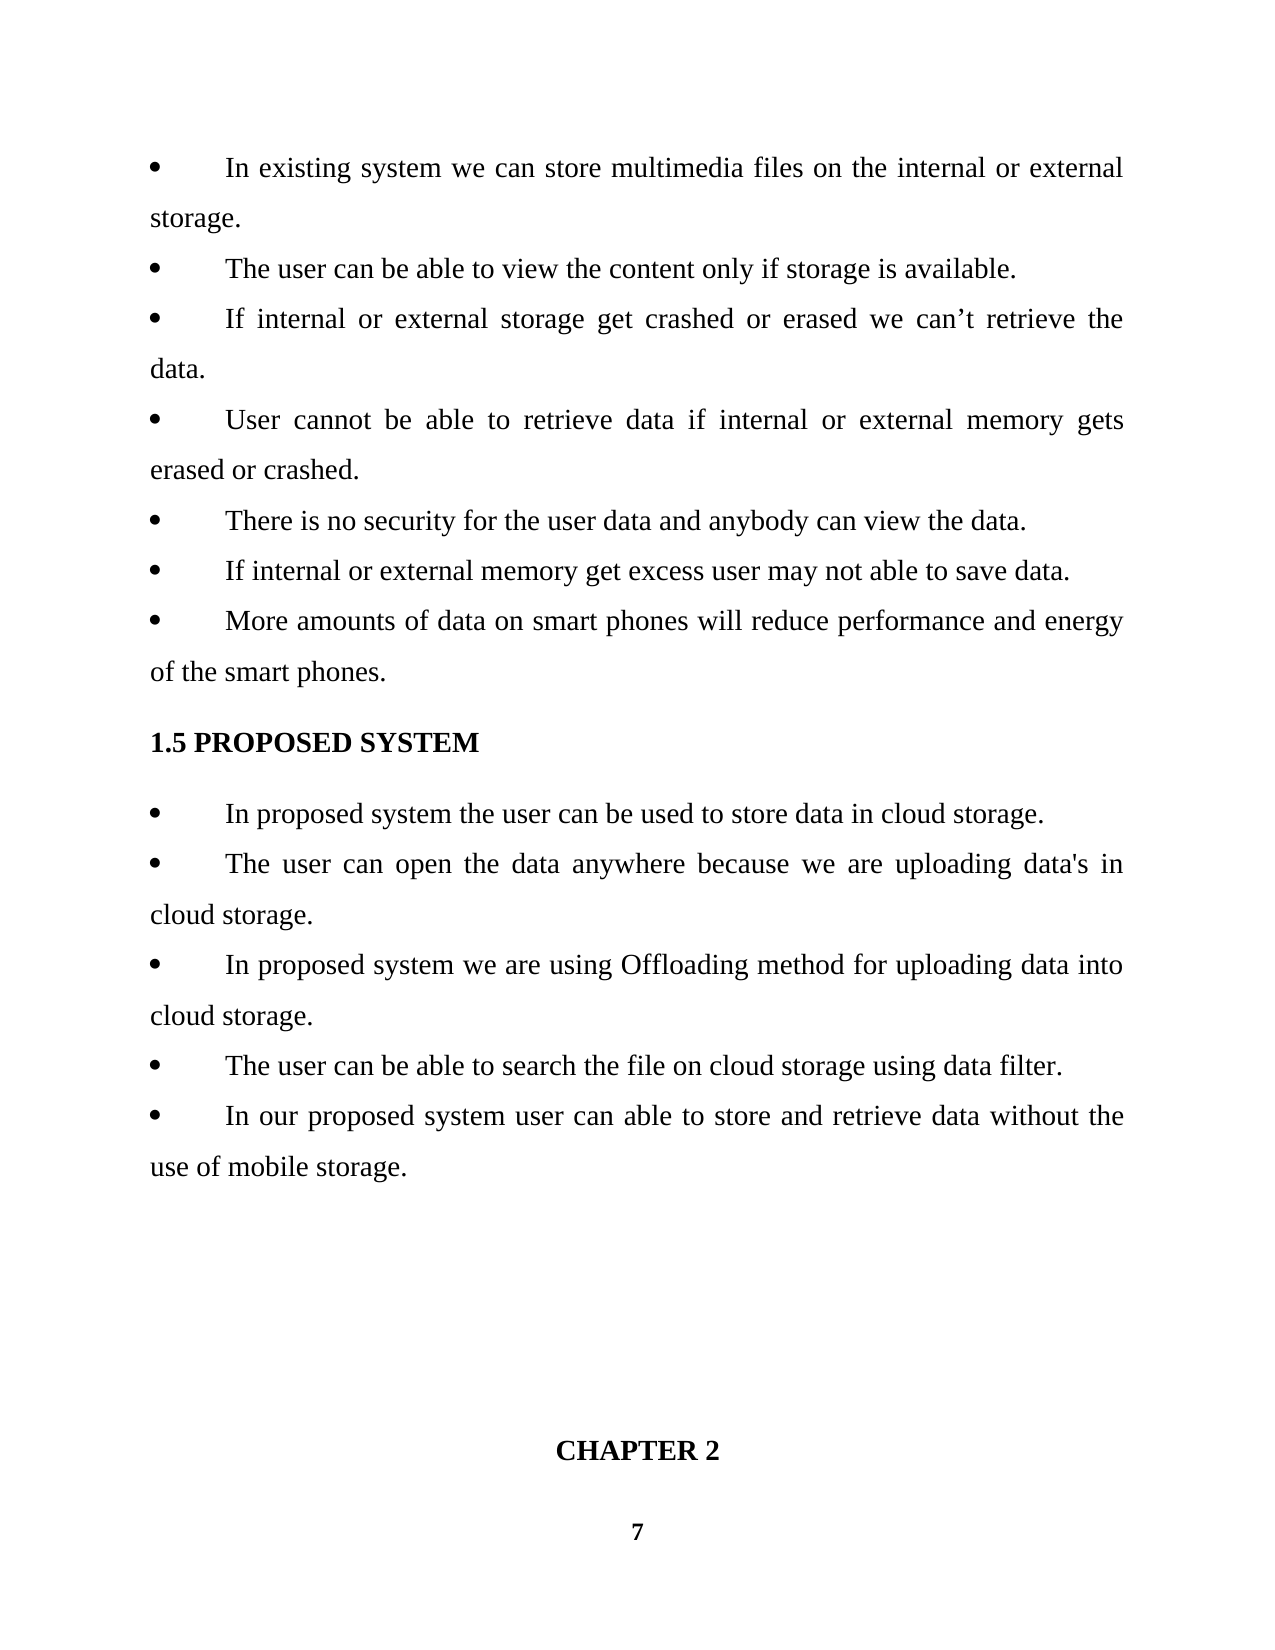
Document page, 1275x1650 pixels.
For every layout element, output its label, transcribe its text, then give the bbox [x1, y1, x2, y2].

text 1.5 PROPOSED SYSTEM [150, 725, 1125, 758]
list In our proposed system user can able to store and retrieve data without the use of mobile storage. [150, 1098, 1125, 1182]
list The user can be able to search the file on cloud storage using data filter. [150, 1048, 1125, 1082]
list If internal or external memory get excess user may not able to save data. [150, 553, 1125, 587]
list If internal or external storage get crashed or erased we can’t retrieve the data. [150, 301, 1125, 385]
list In existing system we can store multimedia files on the internal or external storage. [150, 150, 1125, 234]
list In proposed system the user can be used to store data in cloud storage. [150, 796, 1125, 830]
list User cannot be able to retrieve data if internal or external memory gets erased or crashed. [150, 402, 1125, 486]
text CHAPTER 2 [150, 1433, 1125, 1467]
list More amounts of data on smart phones will reduce performance and energy of the smart phones. [150, 603, 1125, 687]
list The user can be able to view the content only if storage is available. [150, 251, 1125, 284]
list In proposed system we are using Offloading method for uploading data into cloud storage. [150, 947, 1125, 1031]
list The user can open the data anywhere because we are uploading data's in cloud storage. [150, 847, 1125, 931]
list There is no security for the user data and anybody can view the data. [150, 503, 1125, 536]
